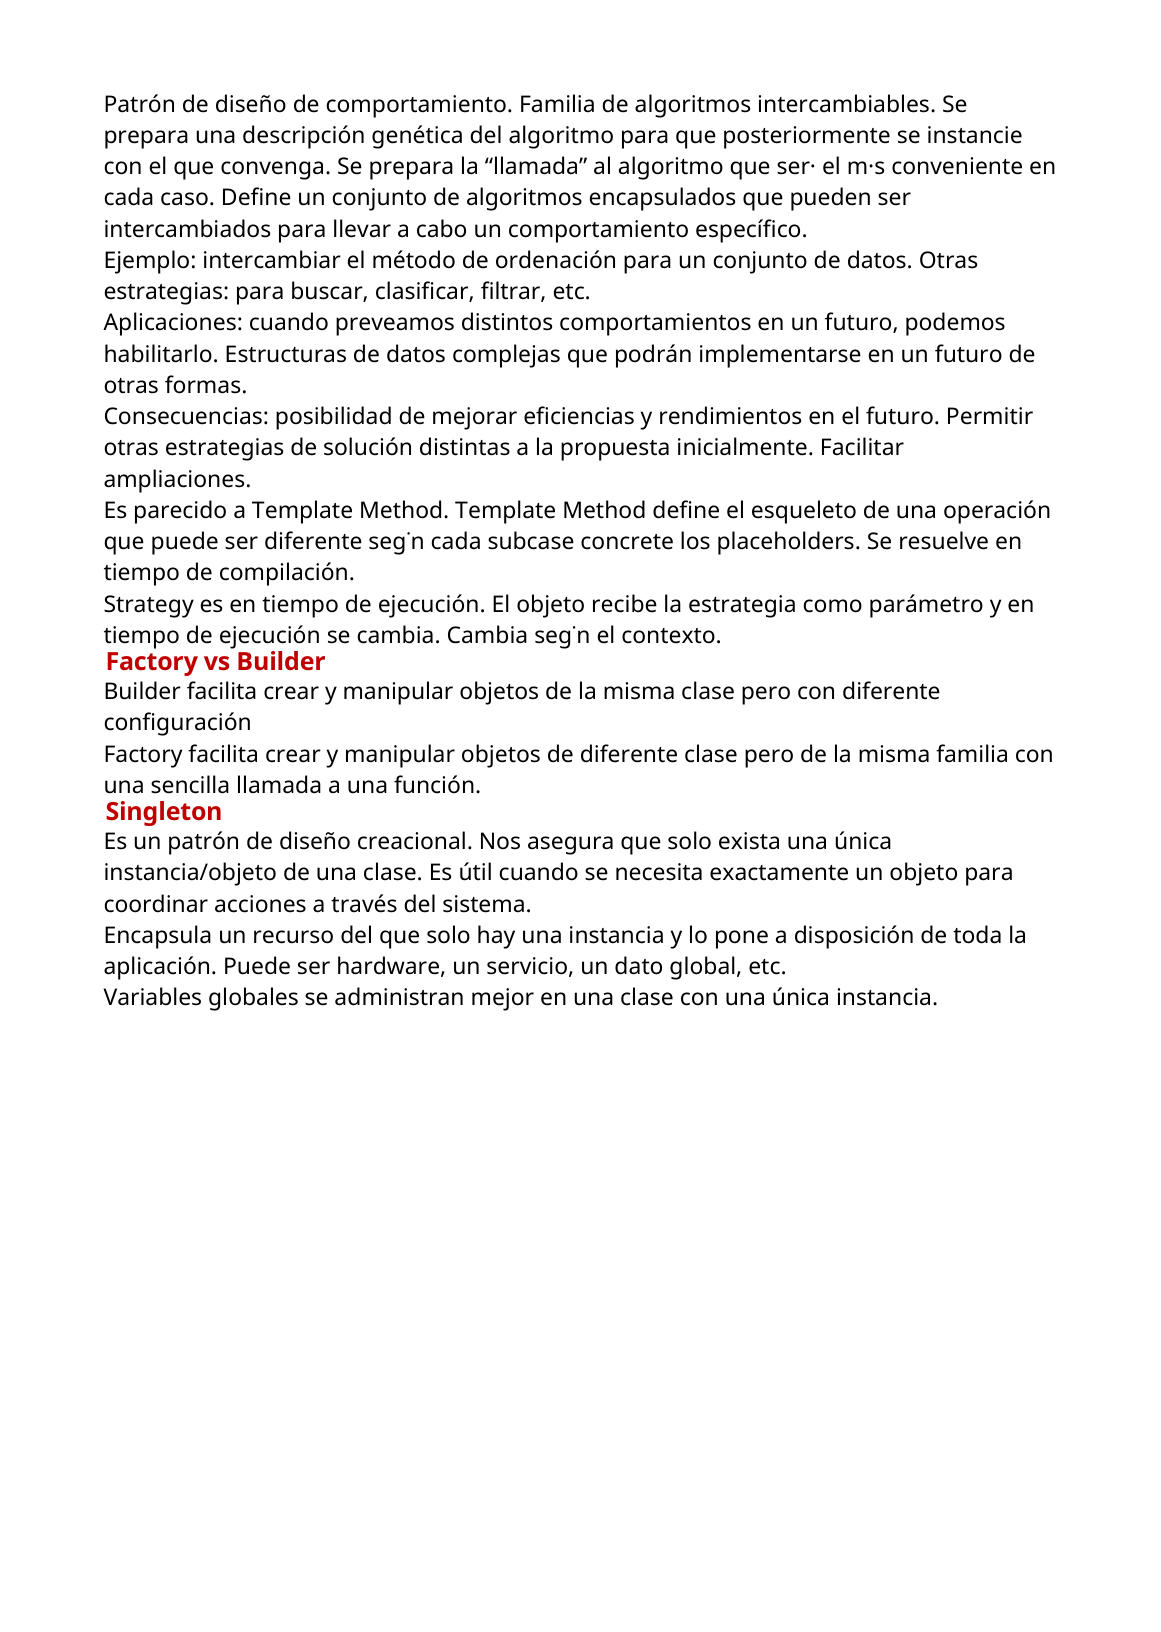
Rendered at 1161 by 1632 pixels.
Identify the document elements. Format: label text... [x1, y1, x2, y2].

text Variables globales se administran mejor en una clase con una única instancia. [103, 981, 1057, 1012]
text Consecuencias: posibilidad de mejorar eficiencias y rendimientos en el futuro. Permitir otras estrategias de solución distintas a la propuesta inicialmente. Facilitar ampliaciones. [103, 400, 1057, 494]
text Strategy es en tiempo de ejecución. El objeto recibe la estrategia como parámetro y en tiempo de ejecución se cambia. Cambia seg˙n el contexto. [103, 587, 1057, 650]
text Builder facilita crear y manipular objetos de la misma clase pero con diferente configuración [103, 675, 1057, 737]
text Factory facilita crear y manipular objetos de diferente clase pero de la misma familia con una sencilla llamada a una función. [103, 737, 1057, 800]
subtitle Singleton [105, 800, 1057, 825]
text Aplicaciones: cuando preveamos distintos comportamientos en un futuro, podemos habilitarlo. Estructuras de datos complejas que podrán implementarse en un futuro de otras formas. [103, 306, 1057, 400]
subtitle Factory vs Builder [105, 650, 1057, 675]
text Es un patrón de diseño creacional. Nos asegura que solo exista una única instancia/objeto de una clase. Es útil cuando se necesita exactamente un objeto para coordinar acciones a través del sistema. [103, 825, 1057, 919]
text Encapsula un recurso del que solo hay una instancia y lo pone a disposición de toda la aplicación. Puede ser hardware, un servicio, un dato global, etc. [103, 919, 1057, 981]
text Patrón de diseño de comportamiento. Familia de algoritmos intercambiables. Se prepara una descripción genética del algoritmo para que posteriormente se instancie con el que convenga. Se prepara la “llamada” al algoritmo que ser· el m·s conveniente en cada caso. Define un conjunto de algoritmos encapsulados que pueden ser intercambiados para llevar a cabo un comportamiento específico. [103, 87, 1057, 244]
text Es parecido a Template Method. Template Method define el esqueleto de una operación que puede ser diferente seg˙n cada subcase concrete los placeholders. Se resuelve en tiempo de compilación. [103, 494, 1057, 587]
text Ejemplo: intercambiar el método de ordenación para un conjunto de datos. Otras estrategias: para buscar, clasificar, filtrar, etc. [103, 244, 1057, 306]
